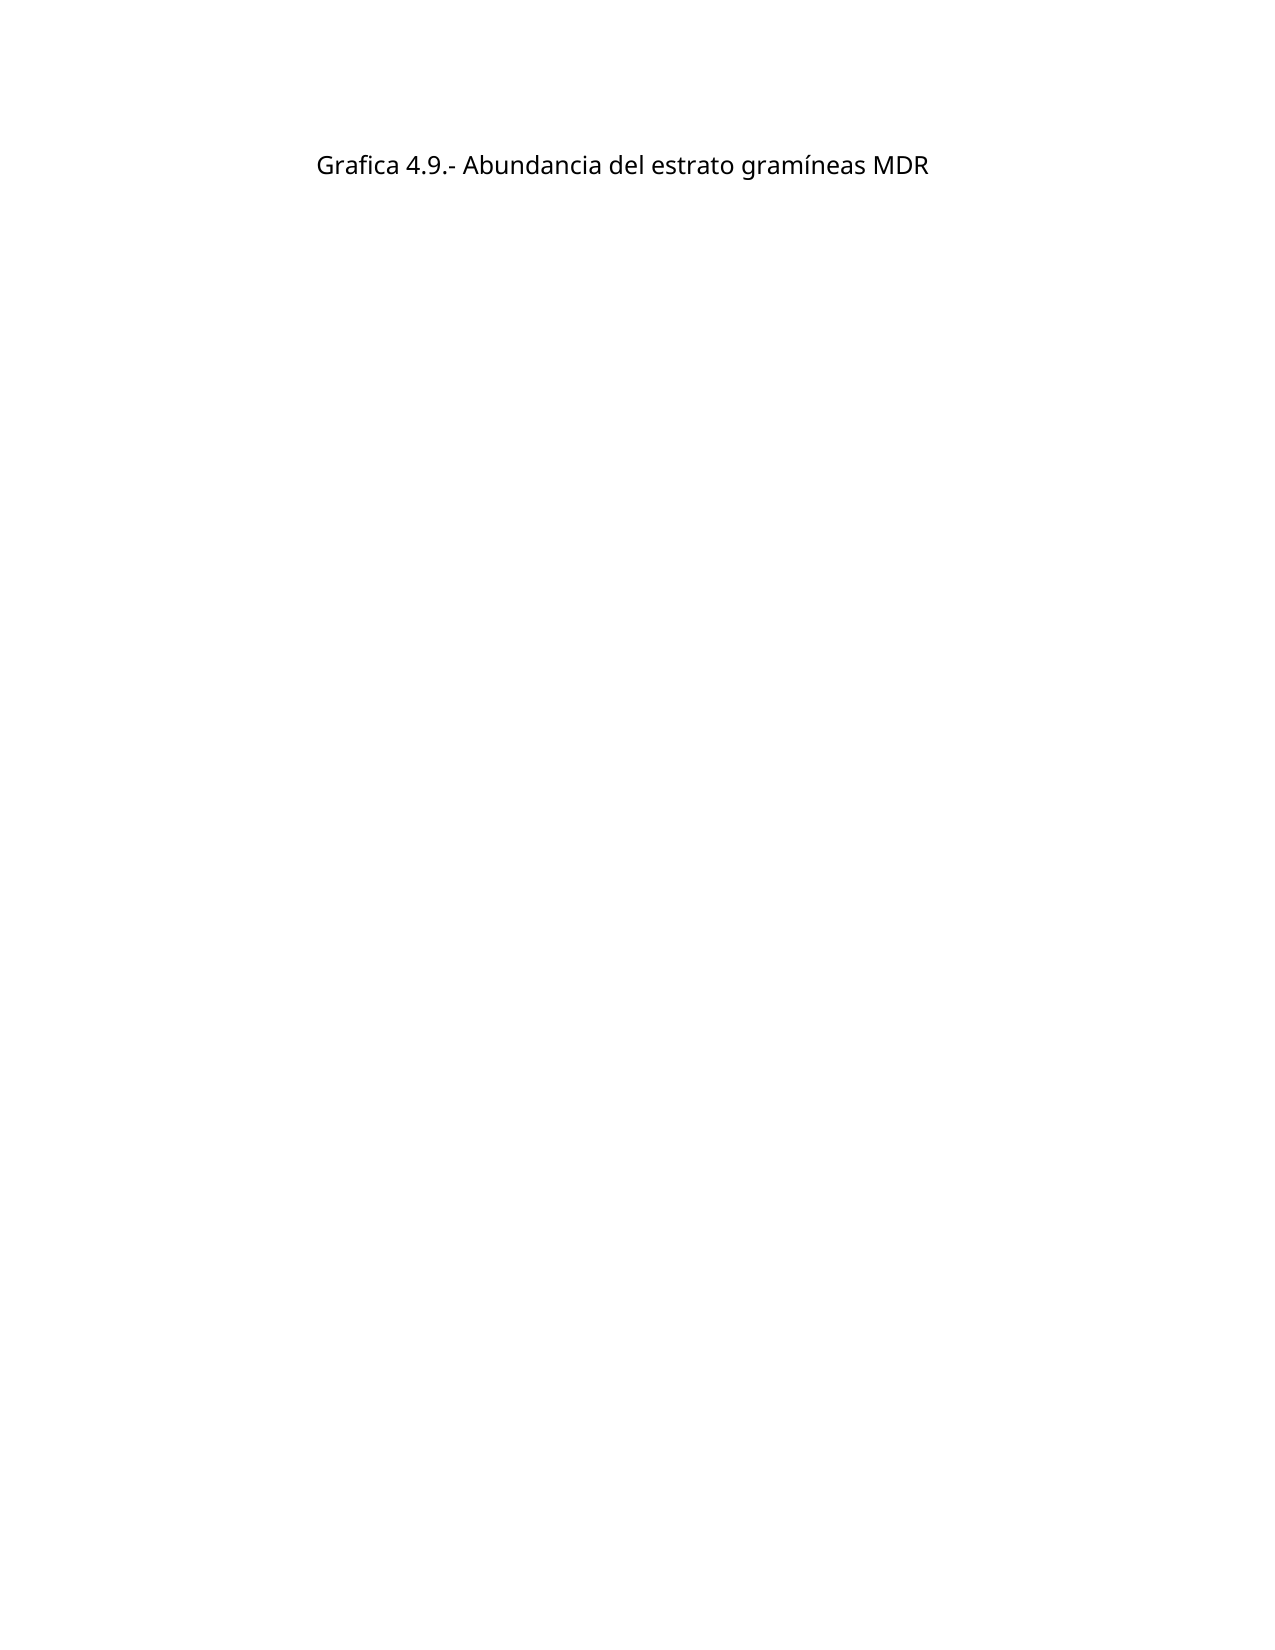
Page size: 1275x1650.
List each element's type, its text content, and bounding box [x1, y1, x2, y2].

text Grafica 4.9.- Abundancia del estrato gramíneas MDR [118, 148, 1127, 182]
